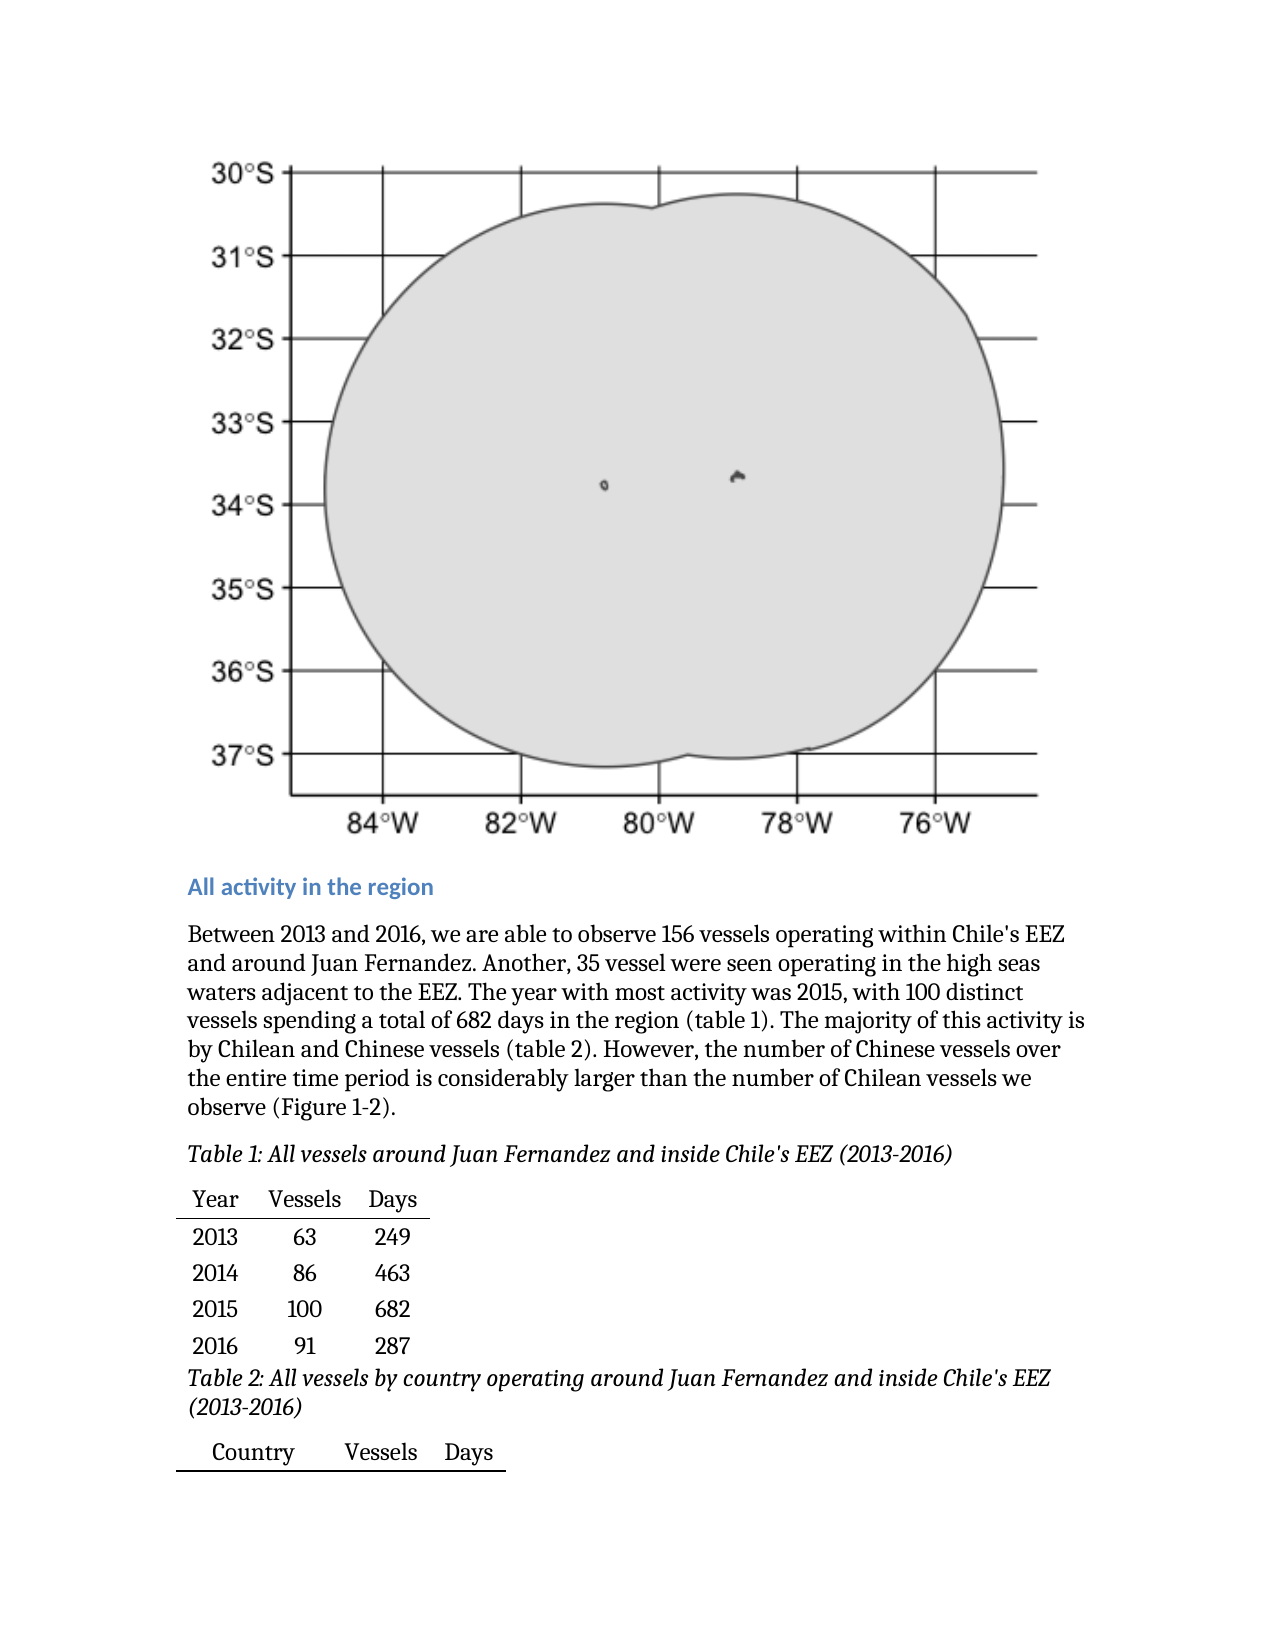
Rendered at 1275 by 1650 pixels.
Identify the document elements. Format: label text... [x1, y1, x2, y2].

table_header Year [176, 1181, 254, 1218]
text Between 2013 and 2016, we are able to observe 156 vessels operating within Chile's EEZ and around Juan Fernandez. Another, 35 vessel were seen operating in the high seas waters adjacent to the EEZ. The year with most activity was 2015, with 100 distinct vessels spending a total of 682 days in the region (table 1). The majority of this activity is by Chilean and Chinese vessels (table 2). However, the number of Chinese vessels over the entire time period is considerably larger than the number of Chilean vessels we observe (Figure 1-2). [187, 920, 1087, 1121]
table_cell 2015 [176, 1292, 254, 1328]
table_cell 682 [355, 1292, 430, 1328]
table_cell 2013 [176, 1219, 254, 1255]
table_header Vessels [254, 1181, 355, 1218]
table_header Days [431, 1434, 506, 1470]
subtitle All activity in the region [187, 871, 1087, 901]
text Table 1: All vessels around Juan Fernandez and inside Chile's EEZ (2013-2016) [187, 1140, 1087, 1169]
table_cell 2014 [176, 1255, 254, 1292]
table_header Days [355, 1181, 430, 1218]
table_header Country [176, 1434, 330, 1470]
picture [187, 150, 1063, 850]
table_cell 63 [254, 1219, 355, 1255]
table_cell 91 [254, 1328, 355, 1364]
table_cell 287 [355, 1328, 430, 1364]
table_header Vessels [330, 1434, 431, 1470]
table_cell 100 [254, 1292, 355, 1328]
table_cell 463 [355, 1255, 430, 1292]
text Table 2: All vessels by country operating around Juan Fernandez and inside Chile's EEZ (2013-2016) [187, 1364, 1087, 1422]
table_cell 2016 [176, 1328, 254, 1364]
table_cell 86 [254, 1255, 355, 1292]
table_cell 249 [355, 1219, 430, 1255]
